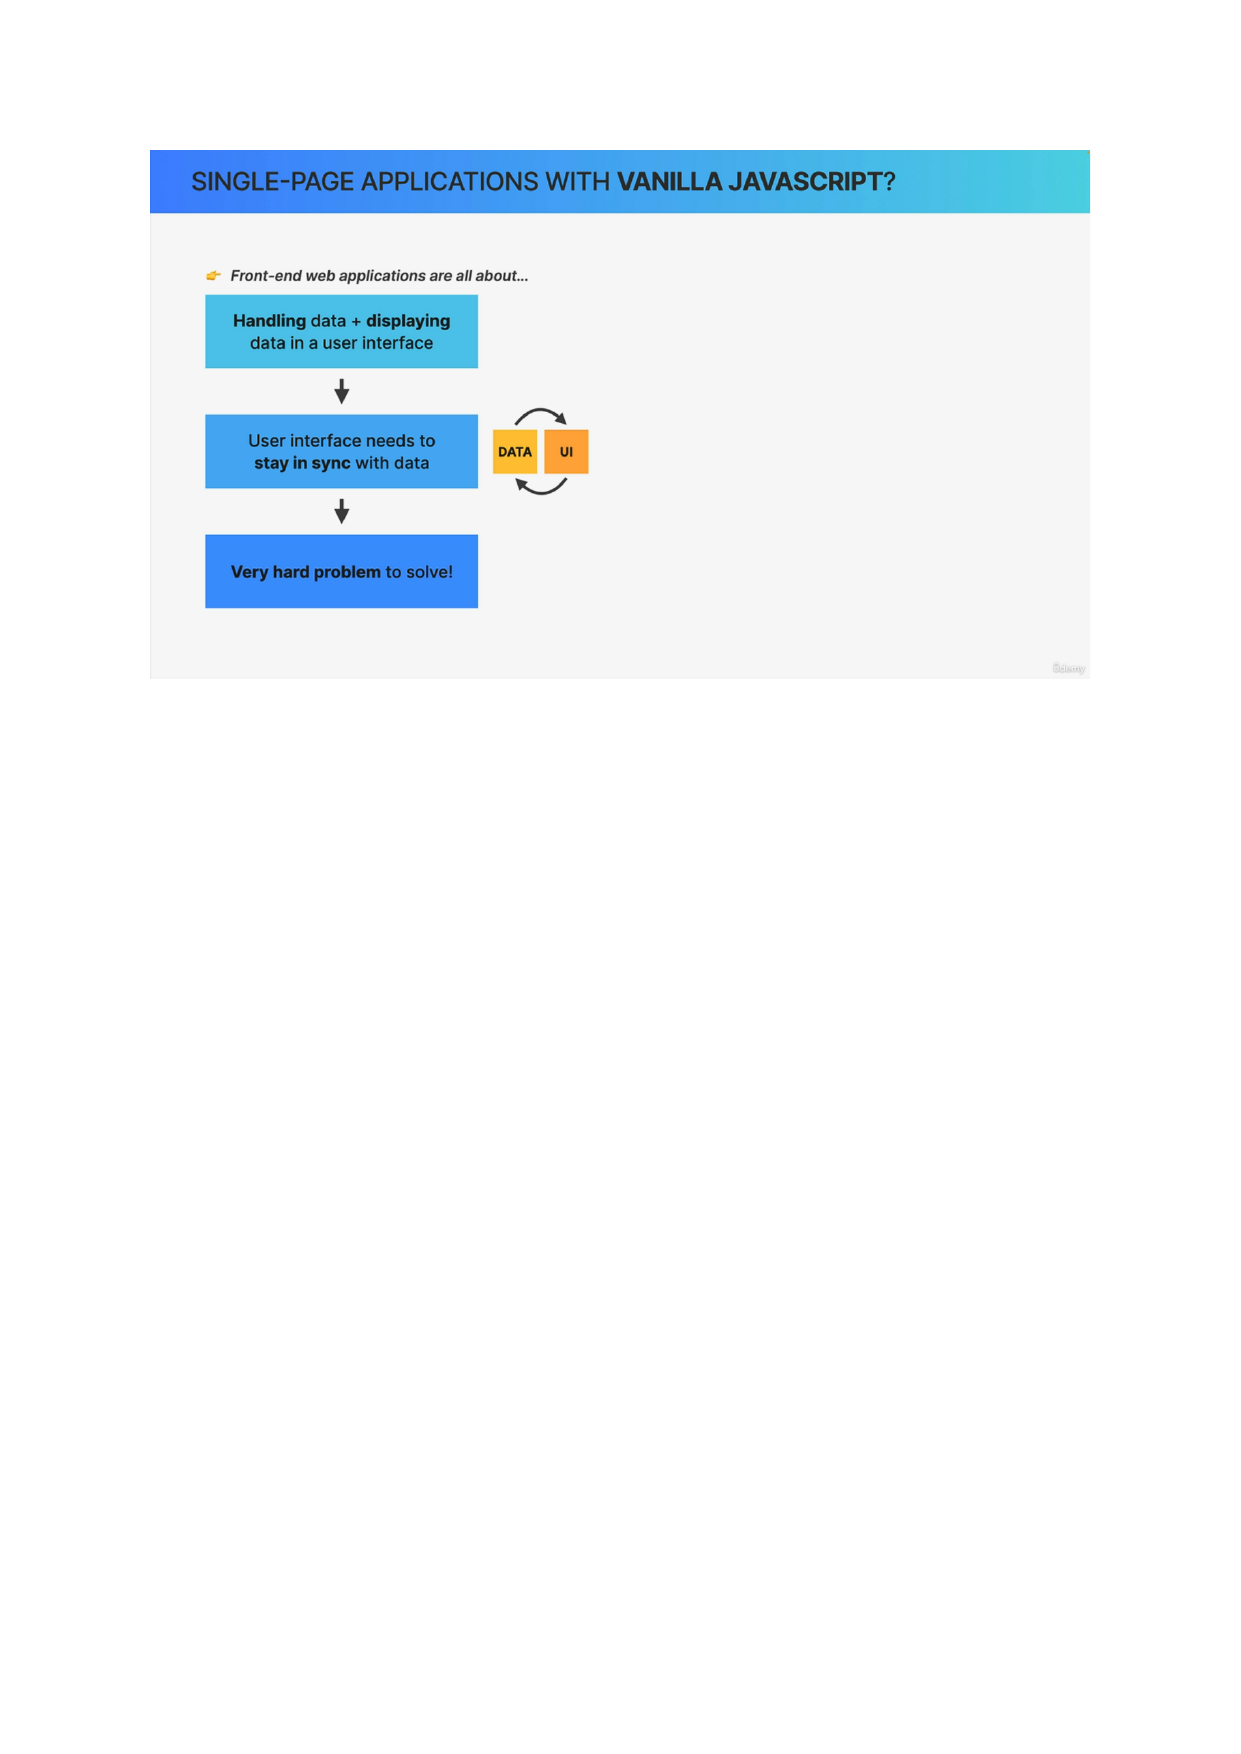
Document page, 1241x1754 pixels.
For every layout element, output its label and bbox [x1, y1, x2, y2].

picture [150, 150, 1091, 679]
